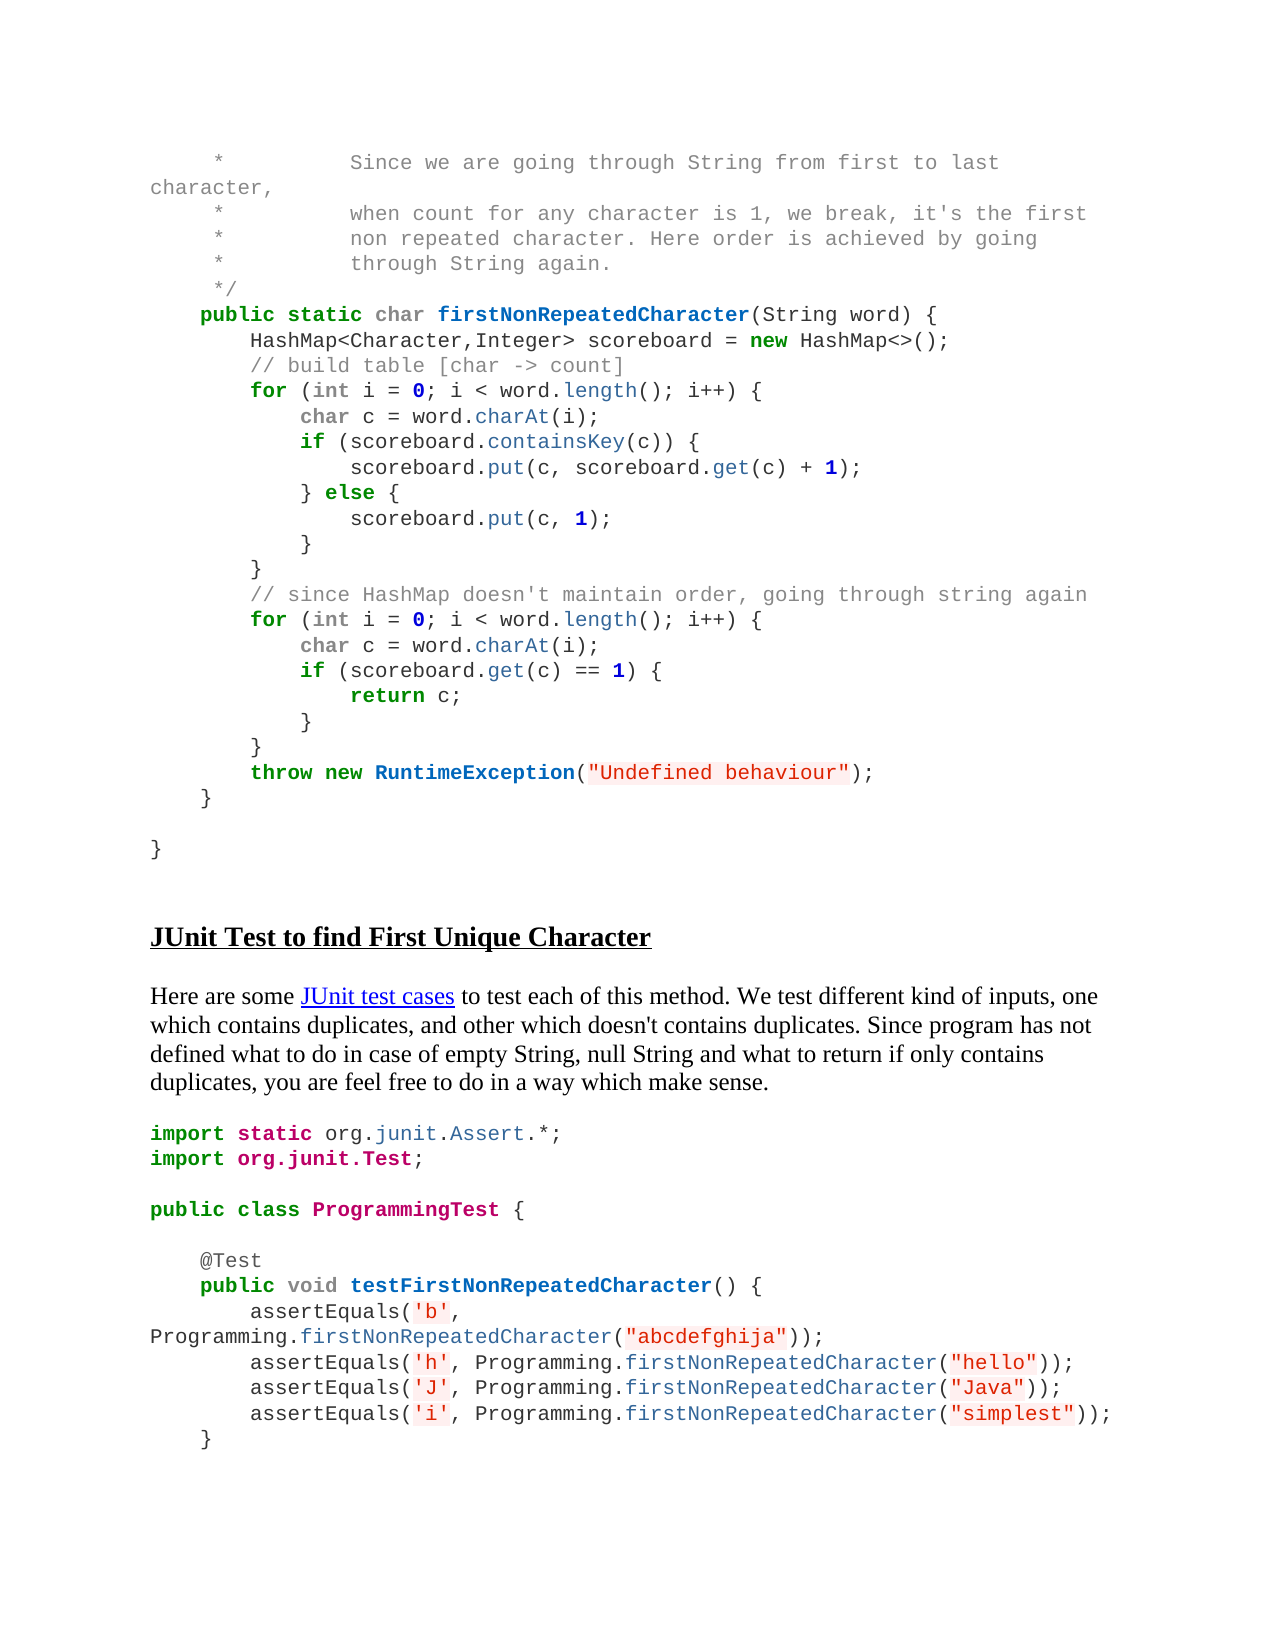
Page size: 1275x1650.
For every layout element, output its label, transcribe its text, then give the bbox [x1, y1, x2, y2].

text */ [150, 277, 1125, 302]
text HashMap<Character,Integer> scoreboard = new HashMap<>(); [150, 328, 1125, 353]
text char c = word.charAt(i); [150, 404, 1125, 429]
text * Since we are going through String from first to last character, [150, 150, 1125, 201]
text import static org.junit.Assert.*; [150, 1121, 1125, 1147]
text if (scoreboard.containsKey(c)) { [150, 429, 1125, 455]
text char c = word.charAt(i); [150, 633, 1125, 658]
text } [150, 709, 1125, 734]
text assertEquals('b', Programming.firstNonRepeatedCharacter("abcdefghija")); [150, 1299, 1125, 1350]
text JUnit Test to find First Unique Character [150, 919, 1125, 952]
text // since HashMap doesn't maintain order, going through string again [150, 582, 1125, 607]
text public class ProgrammingTest { [150, 1197, 1125, 1223]
text @Test [150, 1248, 1125, 1274]
text } [150, 1426, 1125, 1452]
text scoreboard.put(c, 1); [150, 506, 1125, 531]
text for (int i = 0; i < word.length(); i++) { [150, 607, 1125, 633]
text assertEquals('J', Programming.firstNonRepeatedCharacter("Java")); [150, 1375, 1125, 1401]
text } [150, 836, 1125, 862]
text throw new RuntimeException("Undefined behaviour"); [150, 760, 1125, 785]
text * when count for any character is 1, we break, it's the first [150, 201, 1125, 226]
text } else { [150, 480, 1125, 506]
text scoreboard.put(c, scoreboard.get(c) + 1); [150, 455, 1125, 480]
text assertEquals('i', Programming.firstNonRepeatedCharacter("simplest")); [150, 1401, 1125, 1426]
text * through String again. [150, 252, 1125, 277]
text assertEquals('h', Programming.firstNonRepeatedCharacter("hello")); [150, 1350, 1125, 1375]
text } [150, 734, 1125, 760]
text } [150, 785, 1125, 811]
text return c; [150, 684, 1125, 709]
text // build table [char -> count] [150, 353, 1125, 379]
text if (scoreboard.get(c) == 1) { [150, 658, 1125, 684]
text * non repeated character. Here order is achieved by going [150, 226, 1125, 252]
text } [150, 557, 1125, 582]
text public static char firstNonRepeatedCharacter(String word) { [150, 302, 1125, 328]
text for (int i = 0; i < word.length(); i++) { [150, 379, 1125, 404]
text import org.junit.Test; [150, 1147, 1125, 1172]
text Here are some JUnit test cases to test each of this method. We test different kind of inputs, one which contains duplicates, and other which doesn't contains duplicates. Since program has not defined what to do in case of empty String, null String and what to return if only contains duplicates, you are feel free to do in a way which make sense. [150, 981, 1125, 1096]
text public void testFirstNonRepeatedCharacter() { [150, 1274, 1125, 1299]
text } [150, 531, 1125, 557]
